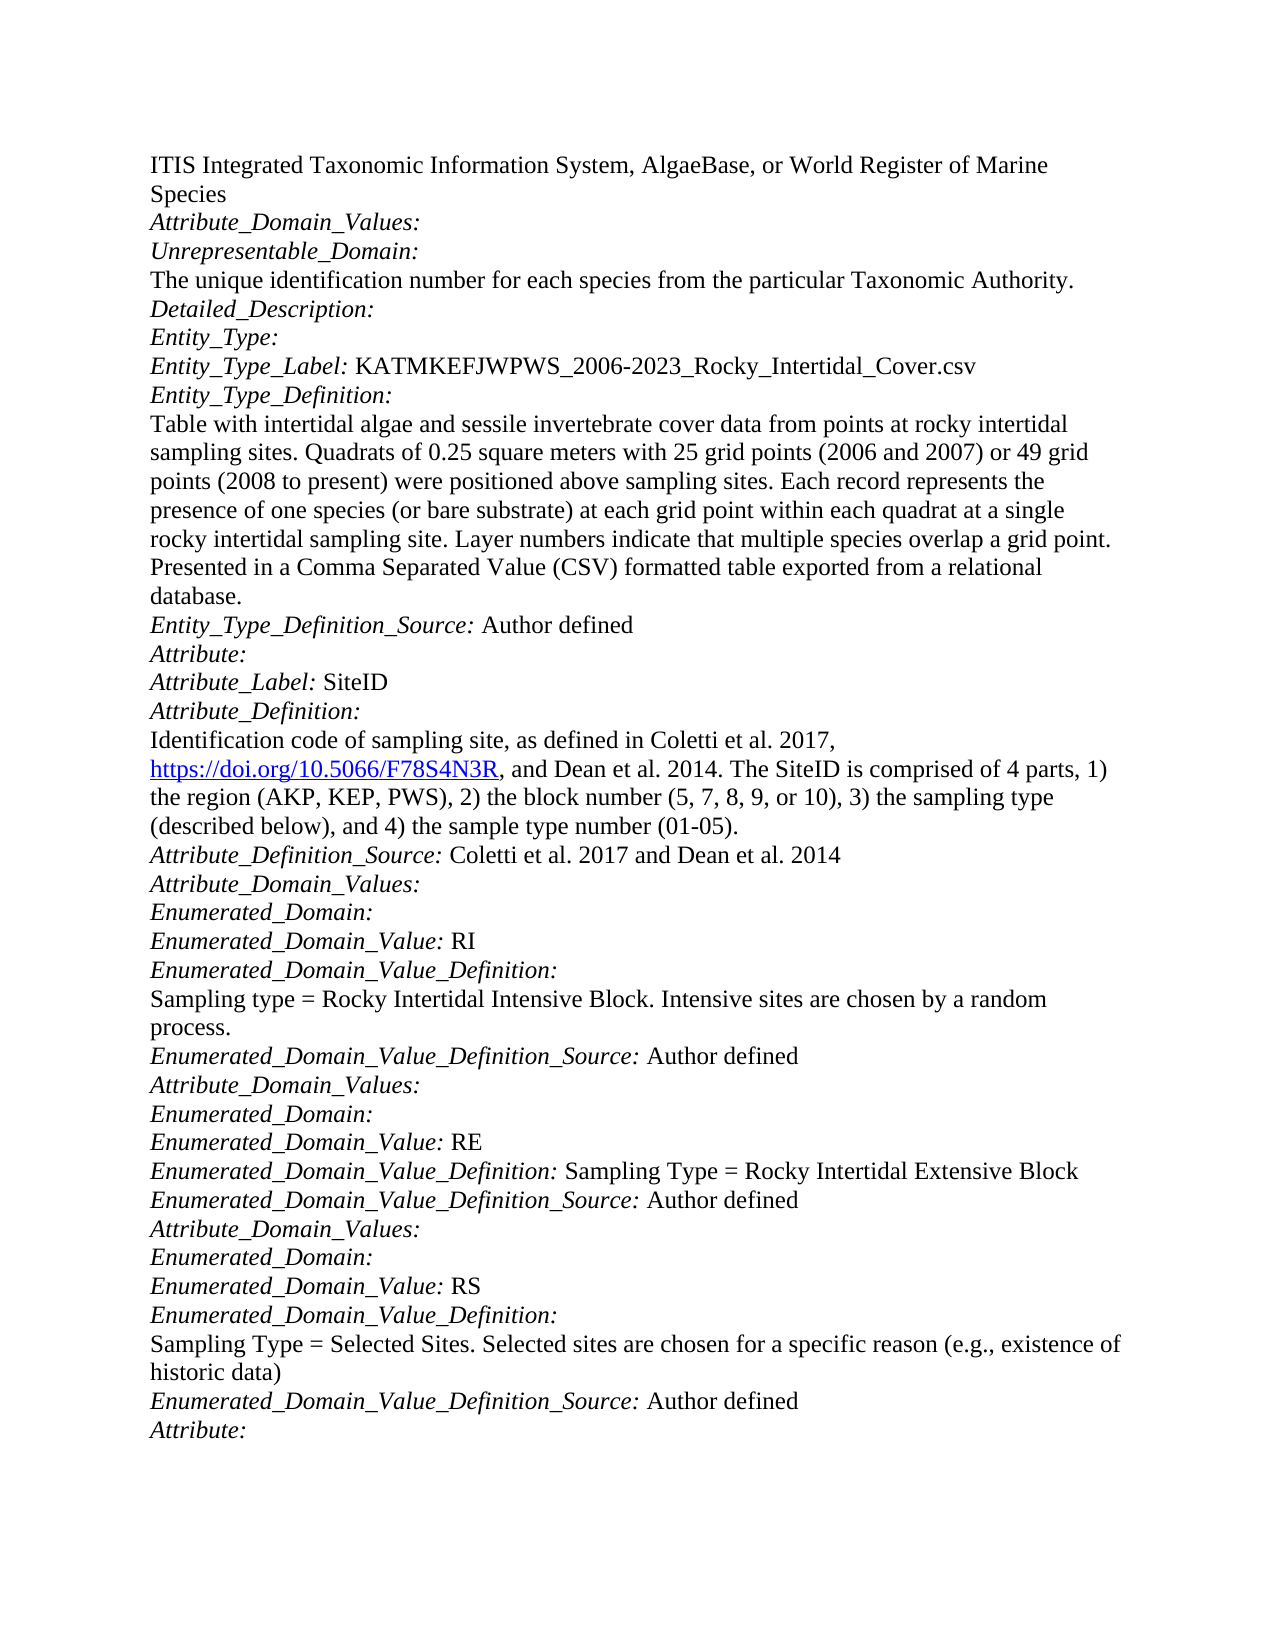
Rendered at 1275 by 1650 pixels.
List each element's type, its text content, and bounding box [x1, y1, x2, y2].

text Enumerated_Domain: [150, 1099, 1125, 1127]
text Unrepresentable_Domain: [150, 236, 1125, 265]
text Attribute_Domain_Values: [150, 1070, 1125, 1099]
text Sampling type = Rocky Intertidal Intensive Block. Intensive sites are chosen by a random process. [150, 984, 1125, 1041]
text Enumerated_Domain_Value: RI Enumerated_Domain_Value_Definition: [150, 926, 1125, 984]
text Enumerated_Domain_Value: RS Enumerated_Domain_Value_Definition: [150, 1271, 1125, 1329]
text Attribute_Label: SiteID Attribute_Definition: [150, 667, 1125, 725]
text ITIS Integrated Taxonomic Information System, AlgaeBase, or World Register of Marine Species [150, 150, 1125, 207]
text Enumerated_Domain_Value_Definition_Source: Author defined [150, 1041, 1125, 1070]
text Enumerated_Domain: [150, 1242, 1125, 1271]
text The unique identification number for each species from the particular Taxonomic Authority. [150, 265, 1125, 294]
text Entity_Type_Definition_Source: Author defined [150, 610, 1125, 639]
text Attribute_Definition_Source: Coletti et al. 2017 and Dean et al. 2014 Attribute_Domain_Values: [150, 840, 1125, 897]
text Detailed_Description: [150, 294, 1125, 322]
text Attribute: [150, 639, 1125, 667]
text Entity_Type: [150, 322, 1125, 351]
text Enumerated_Domain_Value: RE Enumerated_Domain_Value_Definition: Sampling Type = Rocky Intertidal Extensive Block Enumerated_Domain_Value_Definition_Source: Author defined [150, 1127, 1125, 1214]
text Attribute: [150, 1415, 1125, 1444]
text Attribute_Domain_Values: [150, 1214, 1125, 1242]
text Table with intertidal algae and sessile invertebrate cover data from points at rocky intertidal sampling sites. Quadrats of 0.25 square meters with 25 grid points (2006 and 2007) or 49 grid points (2008 to present) were positioned above sampling sites. Each record represents the presence of one species (or bare substrate) at each grid point within each quadrat at a single rocky intertidal sampling site. Layer numbers indicate that multiple species overlap a grid point. Presented in a Comma Separated Value (CSV) formatted table exported from a relational database. [150, 409, 1125, 610]
text Identification code of sampling site, as defined in Coletti et al. 2017, https://doi.org/10.5066/F78S4N3R, and Dean et al. 2014. The SiteID is comprised of 4 parts, 1) the region (AKP, KEP, PWS), 2) the block number (5, 7, 8, 9, or 10), 3) the sampling type (described below), and 4) the sample type number (01-05). [150, 725, 1125, 840]
text Enumerated_Domain: [150, 897, 1125, 926]
text Sampling Type = Selected Sites. Selected sites are chosen for a specific reason (e.g., existence of historic data) [150, 1329, 1125, 1386]
text Enumerated_Domain_Value_Definition_Source: Author defined [150, 1386, 1125, 1415]
text Attribute_Domain_Values: [150, 207, 1125, 236]
text Entity_Type_Label: KATMKEFJWPWS_2006-2023_Rocky_Intertidal_Cover.csv Entity_Type_Definition: [150, 351, 1125, 409]
